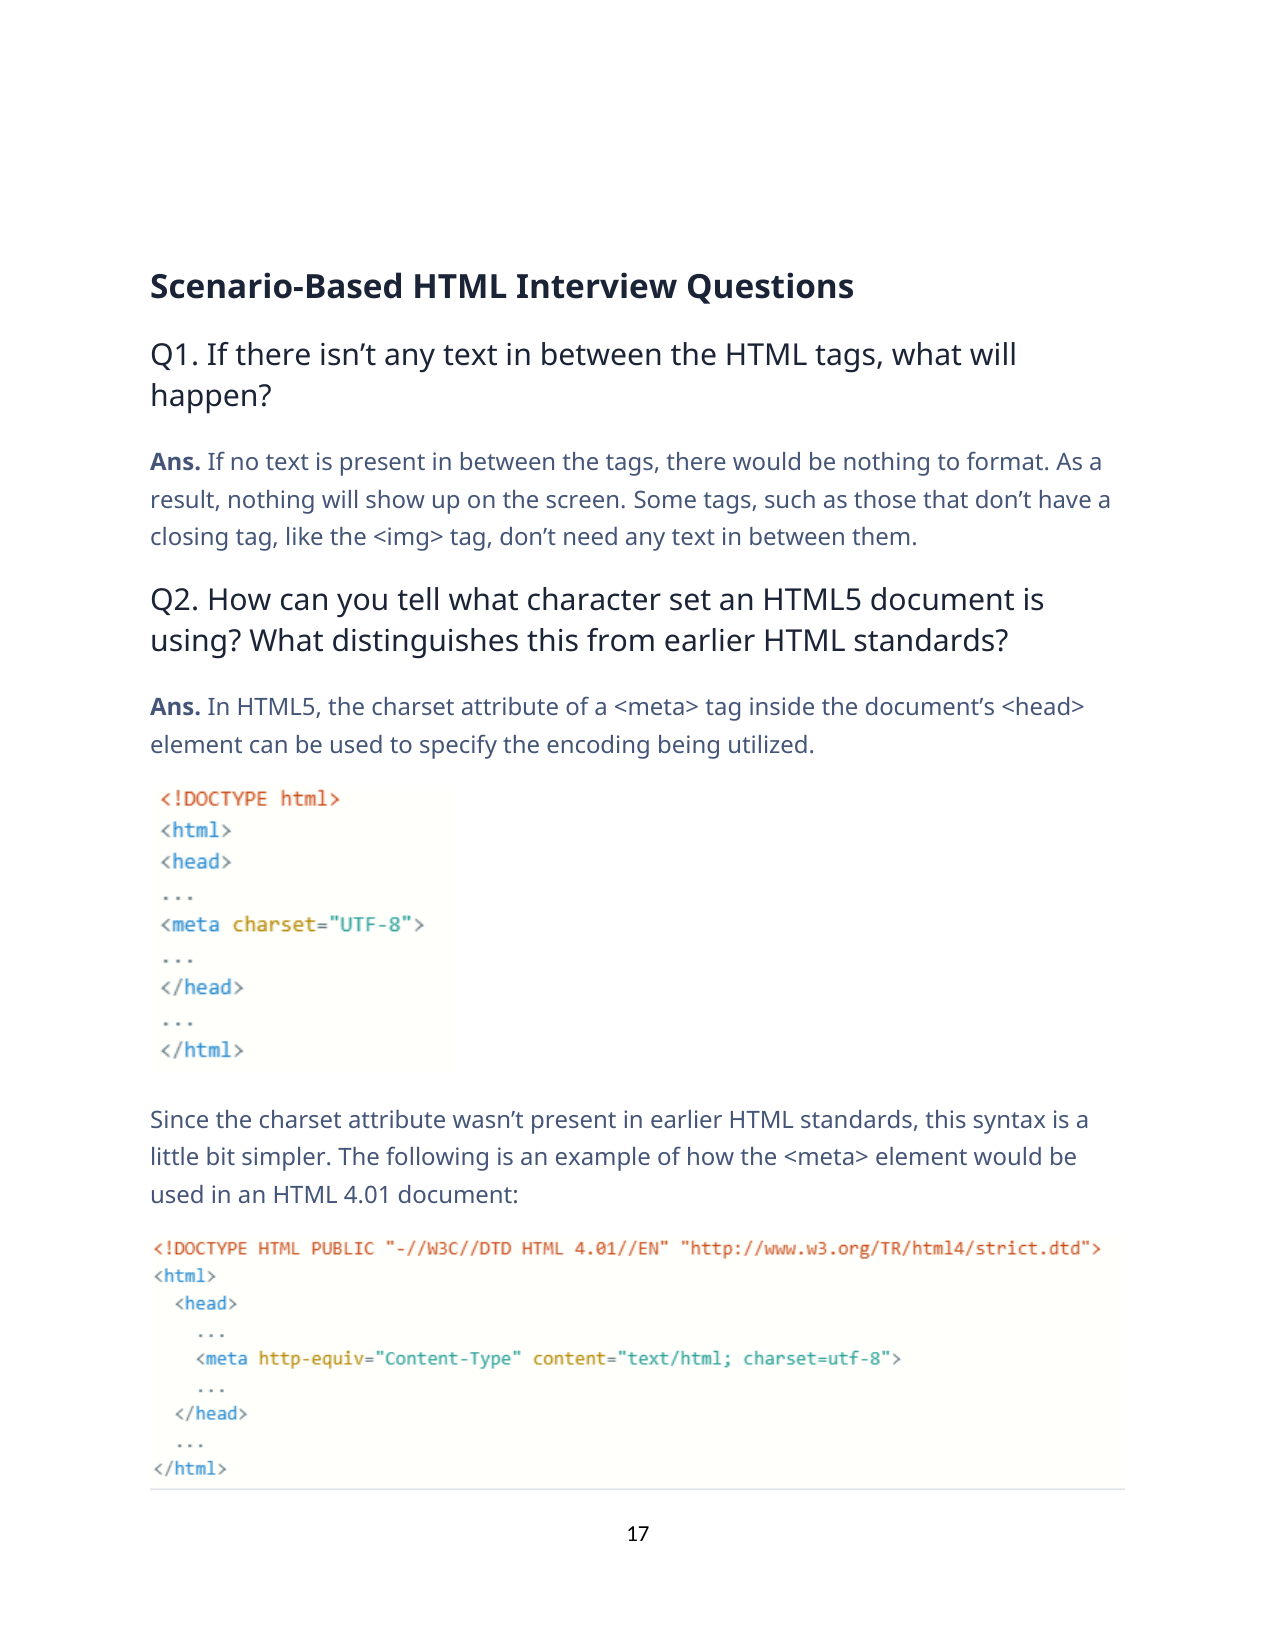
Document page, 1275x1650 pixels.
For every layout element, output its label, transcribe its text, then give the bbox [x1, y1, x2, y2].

text Q2. How can you tell what character set an HTML5 document is using? What distinguishes this from earlier HTML standards? [150, 578, 1125, 660]
text Ans. In HTML5, the charset attribute of a <meta> tag inside the document’s <head> element can be used to specify the encoding being utilized. [150, 685, 1125, 760]
text Ans. If no text is present in between the tags, there would be nothing to format. As a result, nothing will show up on the screen. Some tags, such as those that don’t have a closing tag, like the <img> tag, don’t need any text in between them. [150, 440, 1125, 553]
text Scenario-Based HTML Interview Questions [150, 262, 1125, 308]
text Since the charset attribute wasn’t present in earlier HTML standards, this syntax is a little bit simpler. The following is an example of how the <meta> element would be used in an HTML 4.01 document: [150, 1097, 1125, 1210]
text Q1. If there isn’t any text in between the HTML tags, what will happen? [150, 333, 1125, 415]
picture [150, 785, 458, 1073]
picture [150, 1235, 1125, 1490]
